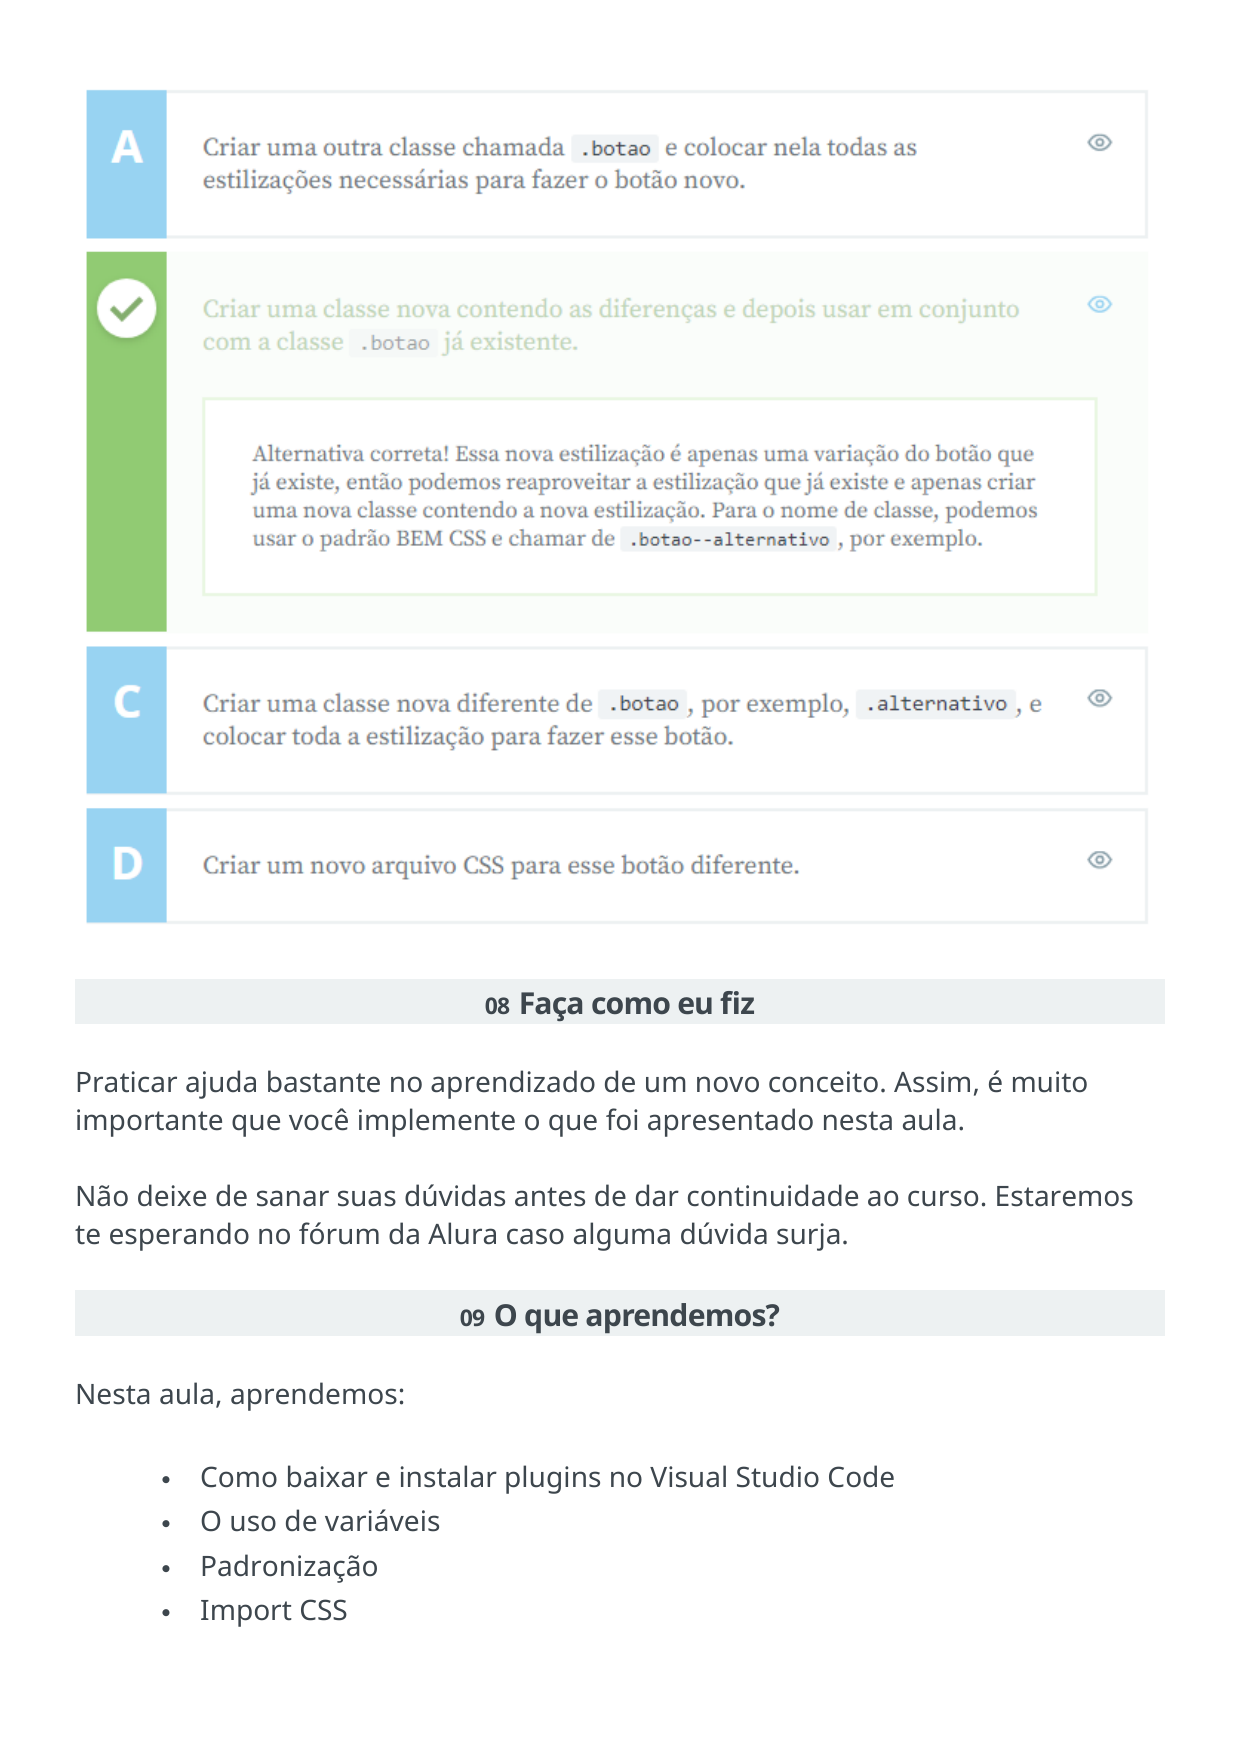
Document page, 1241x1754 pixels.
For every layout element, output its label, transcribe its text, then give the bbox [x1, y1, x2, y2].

text Praticar ajuda bastante no aprendizado de um novo conceito. Assim, é muito importante que você implemente o que foi apresentado nesta aula. [966, 1062, 1165, 1139]
subtitle 09 O que aprendemos? [75, 1290, 1165, 1336]
list O uso de variáveis [162, 1502, 1165, 1540]
list Padronização [162, 1546, 1165, 1584]
list Como baixar e instalar plugins no Visual Studio Code [162, 1457, 1165, 1495]
picture [75, 75, 1166, 942]
list Import CSS [162, 1591, 1165, 1629]
text Não deixe de sanar suas dúvidas antes de dar continuidade ao curso. Estaremos te esperando no fórum da Alura caso alguma dúvida surja. [75, 1176, 1165, 1253]
subtitle 08 Faça como eu fiz [75, 979, 1165, 1024]
text Nesta aula, aprendemos: [75, 1374, 1165, 1412]
